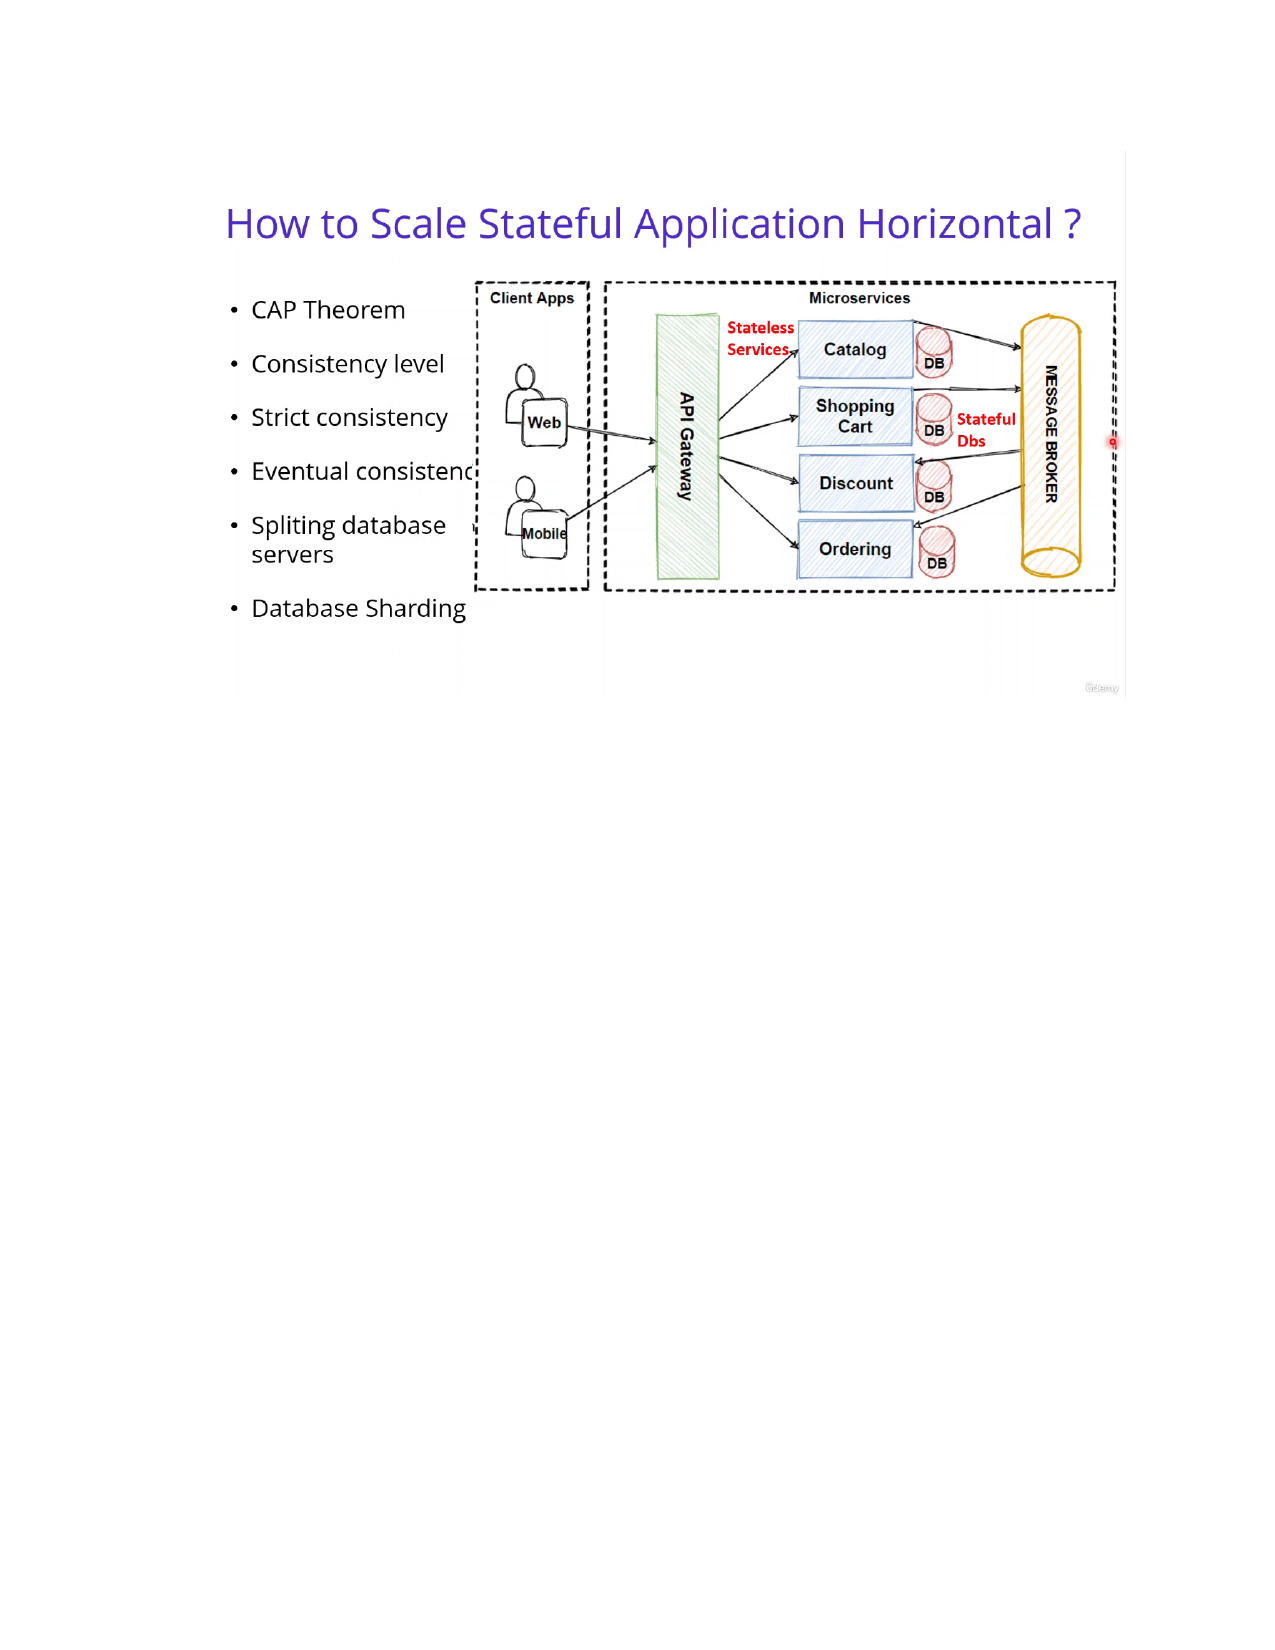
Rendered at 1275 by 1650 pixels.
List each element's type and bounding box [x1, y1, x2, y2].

picture [150, 150, 1125, 699]
